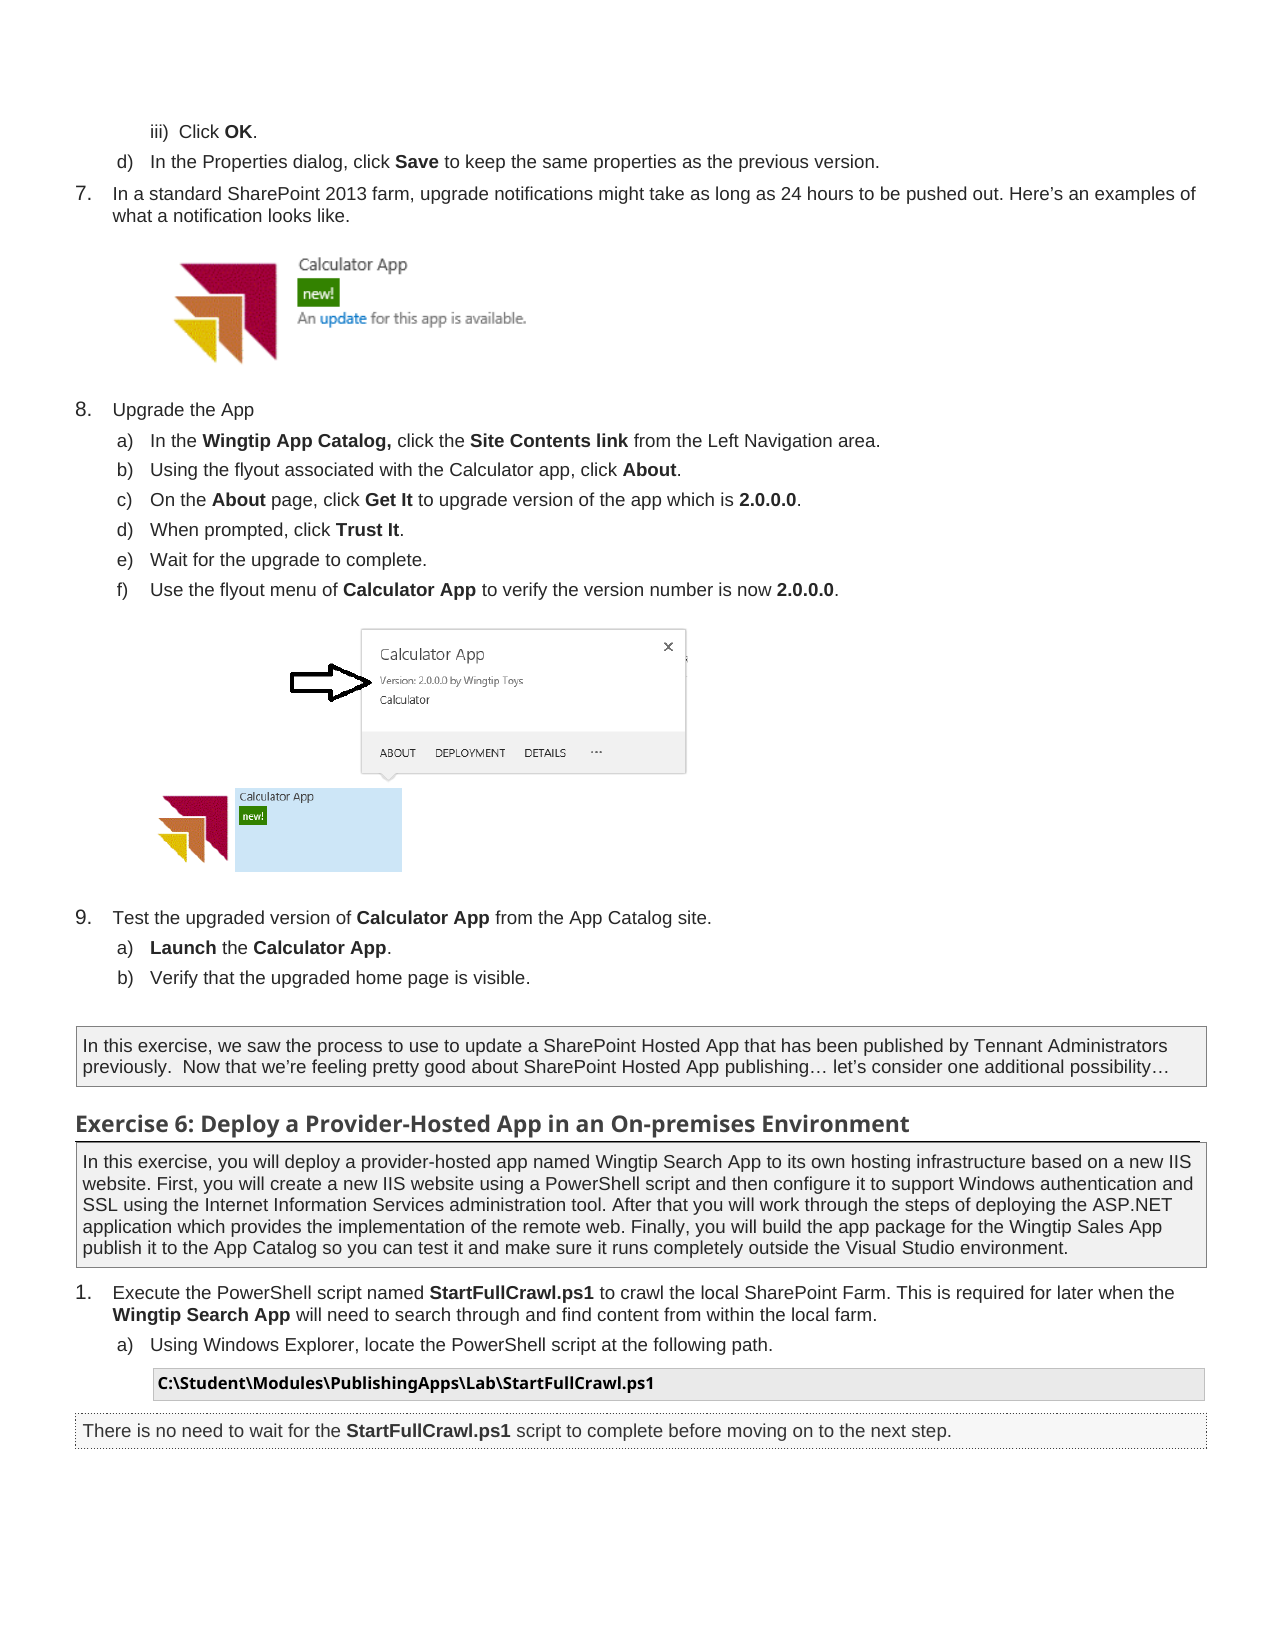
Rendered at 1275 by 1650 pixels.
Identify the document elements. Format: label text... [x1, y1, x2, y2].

picture [150, 622, 688, 883]
text On the About page, click Get It to upgrade version of the app which is 2.0.0.0. [117, 489, 1200, 511]
list Using Windows Explorer, locate the PowerShell script at the following path. [117, 1334, 1200, 1355]
text Use the flyout menu of Calculator App to verify the version number is now 2.0.0.0. [117, 579, 1200, 600]
text In this exercise, we saw the process to use to update a SharePoint Hosted App that has been published by Tennant Administrators previously. Now that we’re feeling pretty good about SharePoint Hosted App publishing… let’s consider one additional possibility… [77, 1027, 1206, 1086]
text When prompted, click Trust It. [117, 519, 1200, 541]
text In the Properties dialog, click Save to keep the same properties as the previous version. [117, 151, 1200, 172]
text Launch the Calculator App. [117, 937, 1200, 958]
text C:\Student\Modules\PublishingApps\Lab\StartFullCrawl.ps1 [154, 1369, 1204, 1400]
picture [150, 248, 540, 376]
text There is no need to wait for the StartFullCrawl.ps1 script to complete before moving on to the next step. [75, 1413, 1207, 1449]
text In this exercise, you will deploy a provider-hosted app named Wingtip Search App to its own hosting infrastructure based on a new IIS website. First, you will create a new IIS website using a PowerShell script and then configure it to support Windows authentication and SSL using the Internet Information Services administration tool. After that you will work through the steps of deploying the ASP.NET application which provides the implementation of the remote web. Finally, you will build the app package for the Wingtip Sales App publish it to the App Catalog so you can test it and make sure it runs completely outside the Visual Studio environment. [77, 1143, 1206, 1267]
text Upgrade the App [75, 397, 1200, 421]
text Wait for the upgrade to complete. [117, 549, 1200, 571]
text In the Wingtip App Catalog, click the Site Contents link from the Left Navigation area. [117, 429, 1200, 451]
text Verify that the upgraded home page is visible. [117, 967, 1200, 988]
text In a standard SharePoint 2013 farm, upgrade notifications might take as long as 24 hours to be pushed out. Here’s an examples of what a notification looks like. [75, 181, 1200, 226]
subtitle Exercise 6: Deploy a Provider-Hosted App in an On-premises Environment [75, 1107, 1200, 1141]
text Click OK. [150, 121, 1200, 142]
text Test the upgraded version of Calculator App from the App Catalog site. [75, 904, 1200, 928]
list Execute the PowerShell script named StartFullCrawl.ps1 to crawl the local SharePoint Farm. This is required for later when the Wingtip Search App will need to search through and find content from within the local farm. [75, 1280, 1200, 1325]
text Using the flyout associated with the Calculator app, click About. [117, 459, 1200, 481]
